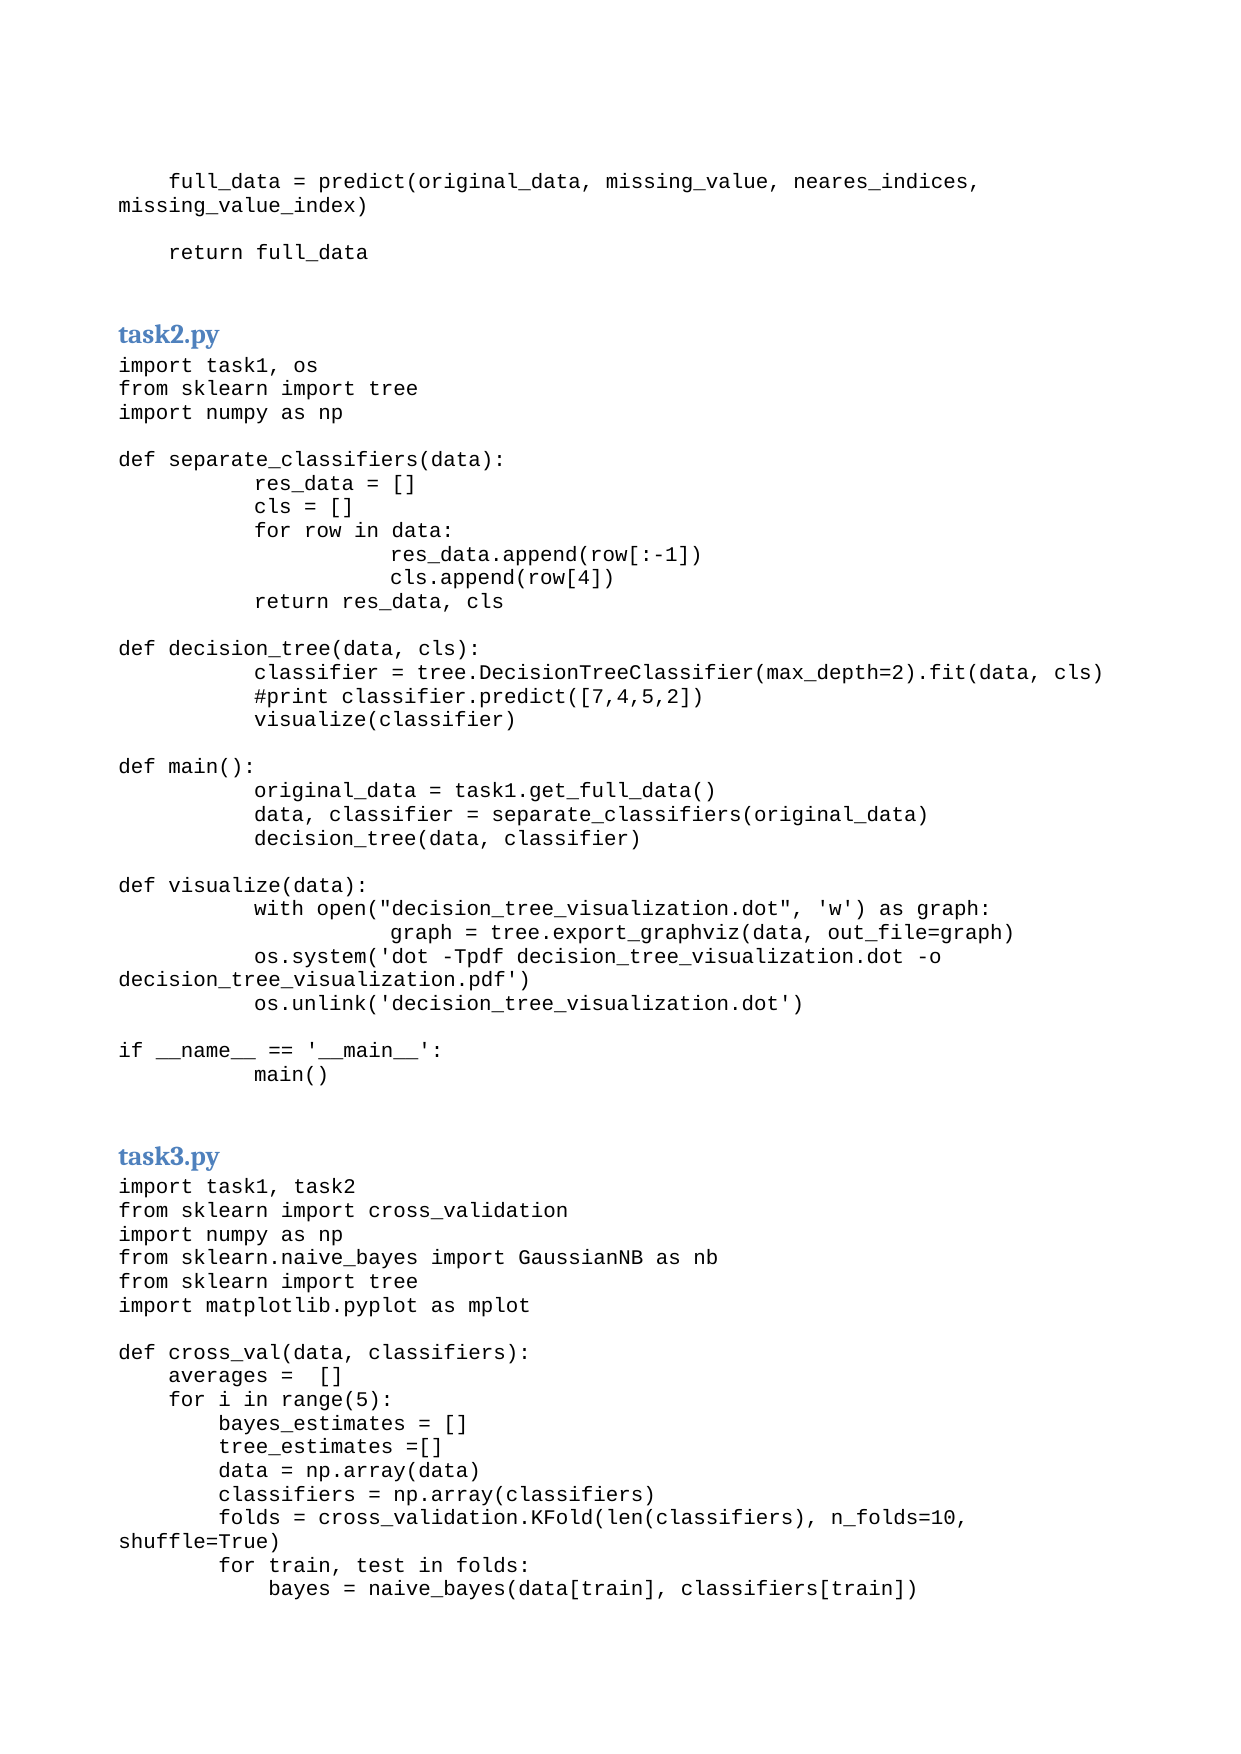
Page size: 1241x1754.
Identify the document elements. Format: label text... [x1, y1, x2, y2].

text def separate_classifiers(data): [118, 449, 1122, 473]
text visualize(classifier) [118, 709, 1122, 733]
text for row in data: [118, 520, 1122, 544]
text def main(): [118, 757, 1122, 780]
text return full_data [118, 242, 1122, 266]
text classifier = tree.DecisionTreeClassifier(max_depth=2).fit(data, cls) [118, 662, 1122, 686]
text data, classifier = separate_classifiers(original_data) [118, 804, 1122, 827]
text def visualize(data): [118, 875, 1122, 898]
text from sklearn import tree [118, 378, 1122, 402]
text averages = [] [118, 1366, 1122, 1389]
text tree_estimates =[] [118, 1436, 1122, 1460]
text from sklearn import cross_validation [118, 1200, 1122, 1224]
text main() [118, 1064, 1122, 1088]
text folds = cross_validation.KFold(len(classifiers), n_folds=10, shuffle=True) [118, 1507, 1122, 1555]
subtitle task3.py [118, 1141, 1122, 1172]
text import task1, os [118, 354, 1122, 378]
text import numpy as np [118, 402, 1122, 426]
text return res_data, cls [118, 591, 1122, 615]
text cls.append(row[4]) [118, 567, 1122, 591]
text for i in range(5): [118, 1389, 1122, 1413]
text classifiers = np.array(classifiers) [118, 1484, 1122, 1507]
text import matplotlib.pyplot as mplot [118, 1294, 1122, 1318]
text bayes = naive_bayes(data[train], classifiers[train]) [118, 1578, 1122, 1602]
text def cross_val(data, classifiers): [118, 1342, 1122, 1366]
text data = np.array(data) [118, 1460, 1122, 1484]
subtitle task2.py [118, 319, 1122, 350]
text cls = [] [118, 496, 1122, 520]
text os.system('dot -Tpdf decision_tree_visualization.dot -o decision_tree_visualization.pdf') [118, 946, 1122, 993]
text res_data = [] [118, 473, 1122, 496]
text full_data = predict(original_data, missing_value, neares_indices, missing_value_index) [118, 171, 1122, 218]
text for train, test in folds: [118, 1555, 1122, 1578]
text res_data.append(row[:-1]) [118, 544, 1122, 567]
text def decision_tree(data, cls): [118, 638, 1122, 662]
text from sklearn import tree [118, 1271, 1122, 1294]
text import numpy as np [118, 1224, 1122, 1247]
text import task1, task2 [118, 1176, 1122, 1200]
text os.unlink('decision_tree_visualization.dot') [118, 993, 1122, 1017]
text #print classifier.predict([7,4,5,2]) [118, 686, 1122, 709]
text bayes_estimates = [] [118, 1413, 1122, 1436]
text with open("decision_tree_visualization.dot", 'w') as graph: [118, 898, 1122, 922]
text if __name__ == '__main__': [118, 1040, 1122, 1064]
text decision_tree(data, classifier) [118, 827, 1122, 851]
text original_data = task1.get_full_data() [118, 780, 1122, 804]
text graph = tree.export_graphviz(data, out_file=graph) [118, 922, 1122, 946]
text from sklearn.naive_bayes import GaussianNB as nb [118, 1247, 1122, 1271]
